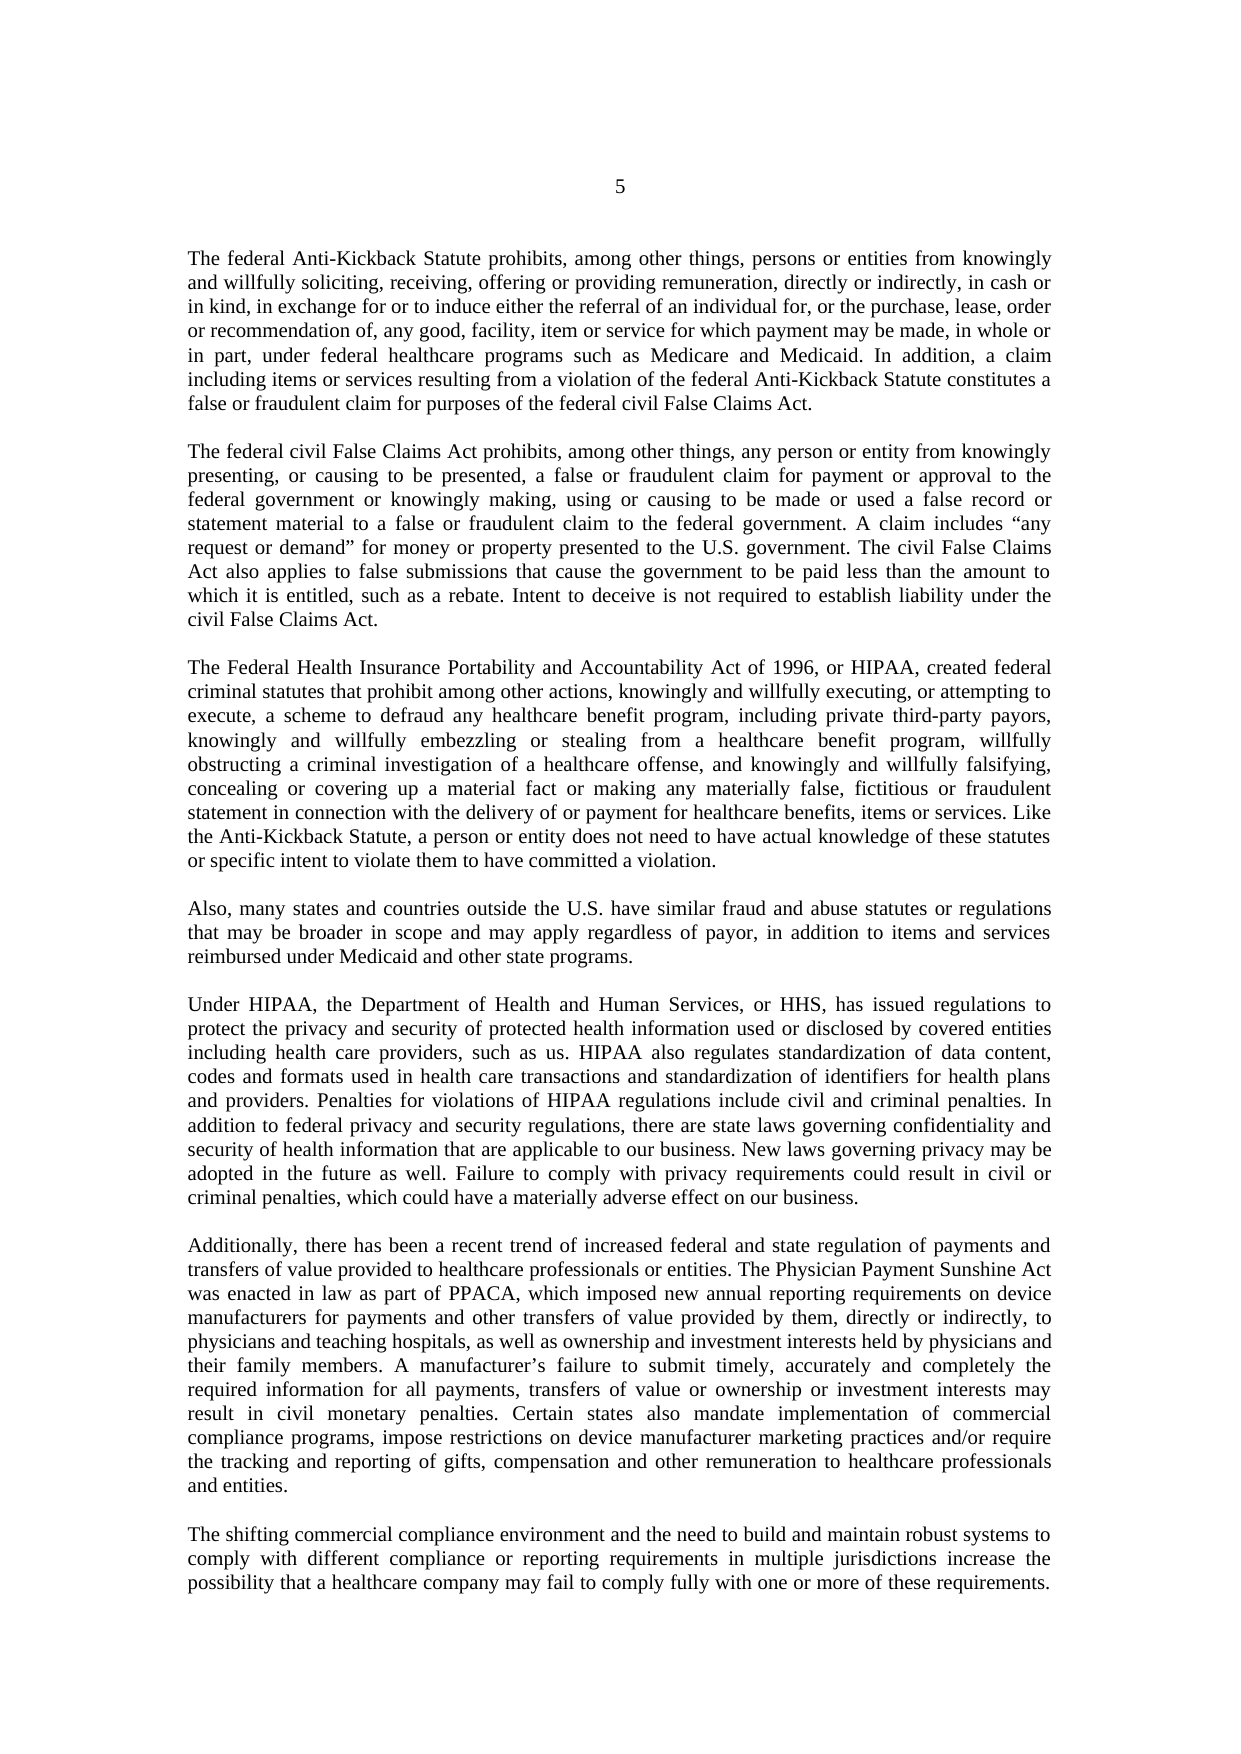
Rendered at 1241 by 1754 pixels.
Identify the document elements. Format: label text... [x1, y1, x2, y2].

text Also, many states and countries outside the U.S. have similar fraud and abuse statutes or regulations that may be broader in scope and may apply regardless of payor, in addition to items and services reimbursed under Medicaid and other state programs. [187, 896, 1053, 968]
text The federal civil False Claims Act prohibits, among other things, any person or entity from knowingly presenting, or causing to be presented, a false or fraudulent claim for payment or approval to the federal government or knowingly making, using or causing to be made or used a false record or statement material to a false or fraudulent claim to the federal government. A claim includes “any request or demand” for money or property presented to the U.S. government. The civil False Claims Act also applies to false submissions that cause the government to be paid less than the amount to which it is entitled, such as a rebate. Intent to deceive is not required to establish liability under the civil False Claims Act. [187, 439, 1053, 631]
text The Federal Health Insurance Portability and Accountability Act of 1996, or HIPAA, created federal criminal statutes that prohibit among other actions, knowingly and willfully executing, or attempting to execute, a scheme to defraud any healthcare benefit program, including private third-party payors, knowingly and willfully embezzling or stealing from a healthcare benefit program, willfully obstructing a criminal investigation of a healthcare offense, and knowingly and willfully falsifying, concealing or covering up a material fact or making any materially false, fictitious or fraudulent statement in connection with the delivery of or payment for healthcare benefits, items or services. Like the Anti-Kickback Statute, a person or entity does not need to have actual knowledge of these statutes or specific intent to violate them to have committed a violation. [187, 655, 1053, 872]
text Under HIPAA, the Department of Health and Human Services, or HHS, has issued regulations to protect the privacy and security of protected health information used or disclosed by covered entities including health care providers, such as us. HIPAA also regulates standardization of data content, codes and formats used in health care transactions and standardization of identifiers for health plans and providers. Penalties for violations of HIPAA regulations include civil and criminal penalties. In addition to federal privacy and security regulations, there are state laws governing confidentiality and security of health information that are applicable to our business. New laws governing privacy may be adopted in the future as well. Failure to comply with privacy requirements could result in civil or criminal penalties, which could have a materially adverse effect on our business. [187, 992, 1053, 1209]
text 5 [187, 174, 1053, 198]
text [187, 1522, 1053, 1594]
text Additionally, there has been a recent trend of increased federal and state regulation of payments and transfers of value provided to healthcare professionals or entities. The Physician Payment Sunshine Act was enacted in law as part of PPACA, which imposed new annual reporting requirements on device manufacturers for payments and other transfers of value provided by them, directly or indirectly, to physicians and teaching hospitals, as well as ownership and investment interests held by physicians and their family members. A manufacturer’s failure to submit timely, accurately and completely the required information for all payments, transfers of value or ownership or investment interests may result in civil monetary penalties. Certain states also mandate implementation of commercial compliance programs, impose restrictions on device manufacturer marketing practices and/or require the tracking and reporting of gifts, compensation and other remuneration to healthcare professionals and entities. [187, 1233, 1053, 1497]
text The federal Anti-Kickback Statute prohibits, among other things, persons or entities from knowingly and willfully soliciting, receiving, offering or providing remuneration, directly or indirectly, in cash or in kind, in exchange for or to induce either the referral of an individual for, or the purchase, lease, order or recommendation of, any good, facility, item or service for which payment may be made, in whole or in part, under federal healthcare programs such as Medicare and Medicaid. In addition, a claim including items or services resulting from a violation of the federal Anti-Kickback Statute constitutes a false or fraudulent claim for purposes of the federal civil False Claims Act. [187, 246, 1053, 415]
